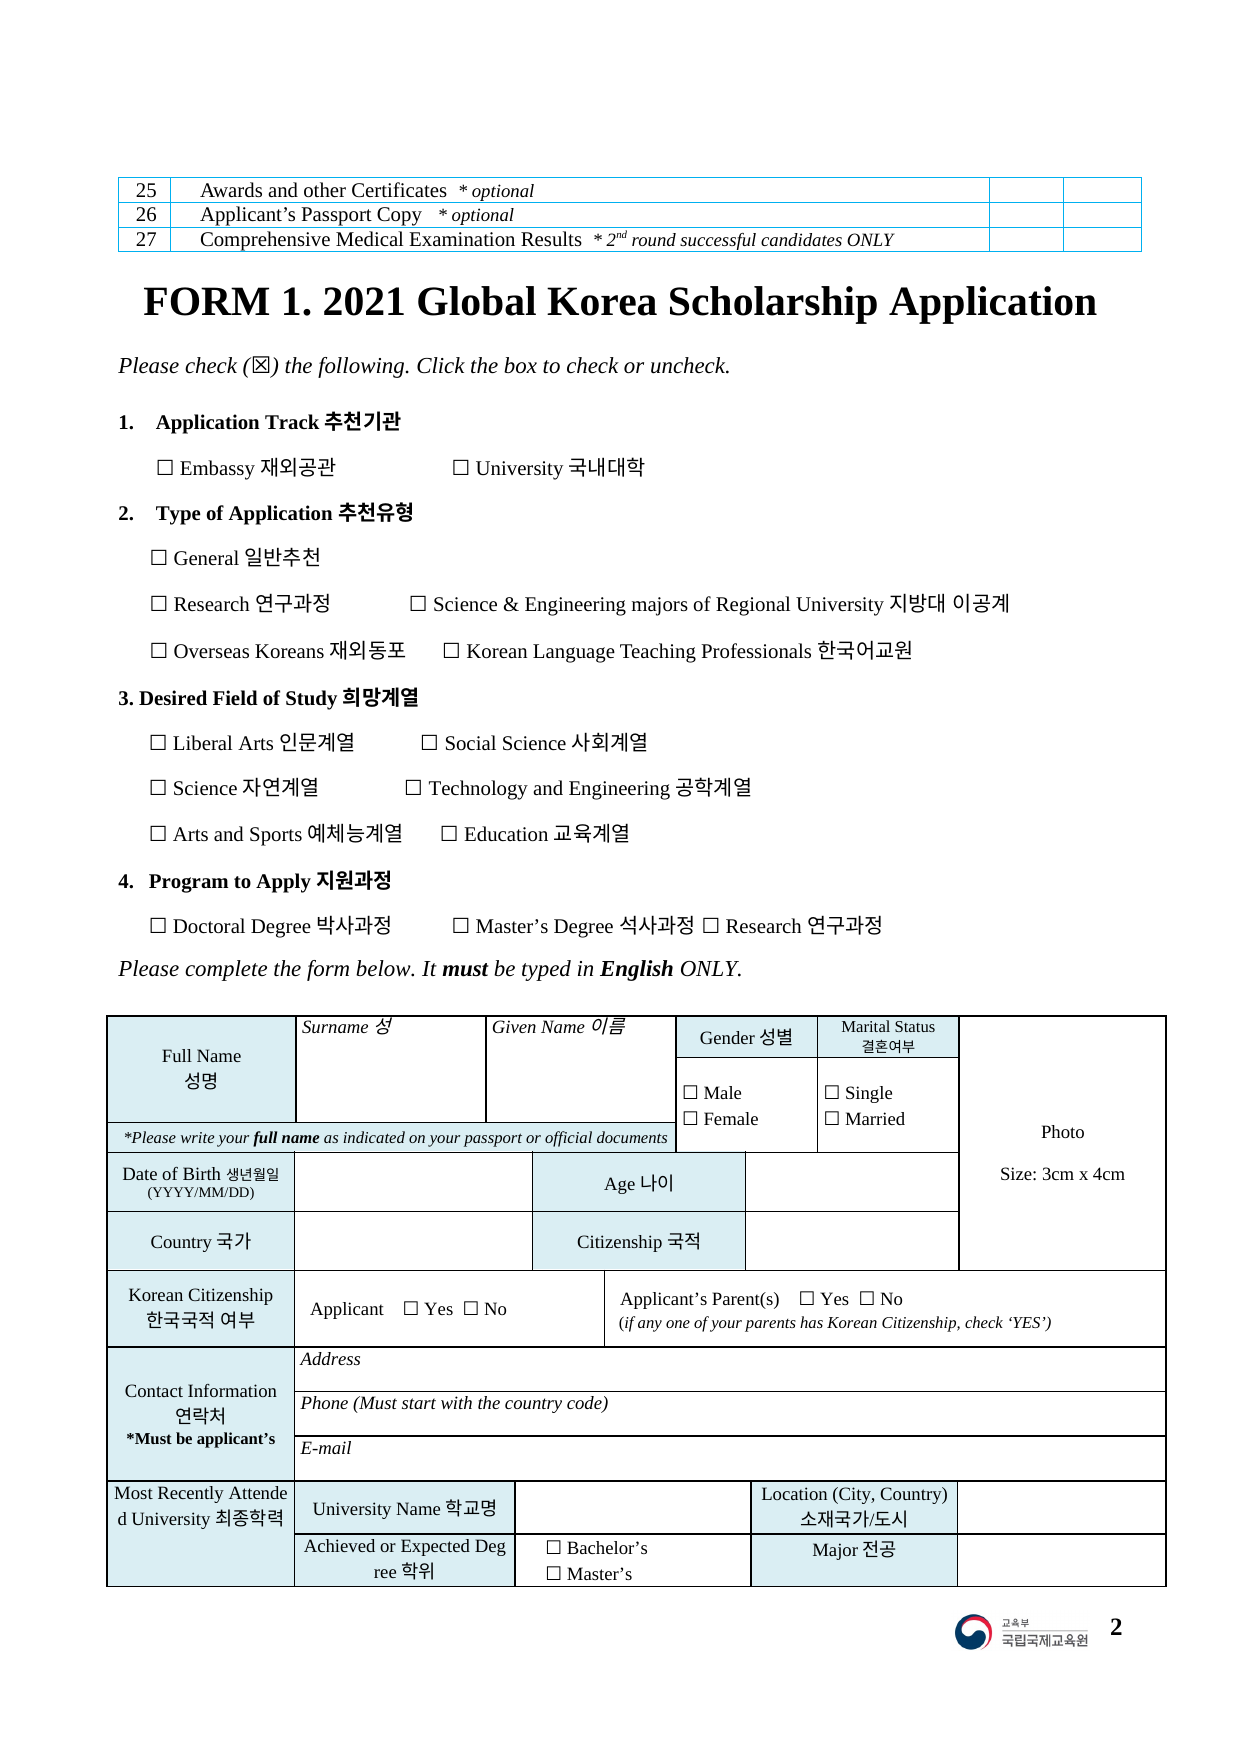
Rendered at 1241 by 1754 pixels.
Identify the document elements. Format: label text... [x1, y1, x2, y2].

table_cell Awards and other Certificates * optional [171, 178, 989, 202]
table_cell [958, 1535, 1165, 1586]
table_cell Address [295, 1348, 1165, 1391]
table_cell [990, 228, 1063, 251]
table_cell Applicant’s Parent(s) Yes No (if any one of your parents has Korean Citizenship, check ‘YES’) [605, 1271, 1165, 1346]
list Type of Application 추천유형 [118, 496, 1122, 527]
table_cell 25 [119, 178, 170, 202]
table_cell [1064, 228, 1141, 251]
table_cell 27 [119, 228, 170, 251]
table_cell Location (City, Country) 소재국가/도시 [752, 1482, 957, 1533]
table_header Marital Status 결혼여부 [818, 1017, 958, 1057]
table_cell Date of Birth 생년월일 (YYYY/MM/DD) [108, 1153, 294, 1211]
table_header Surname 성 [297, 1017, 485, 1122]
text 3. Desired Field of Study 희망계열 [118, 681, 1122, 711]
table_cell Male Female [677, 1058, 817, 1151]
table_cell E-mail [295, 1437, 1165, 1480]
table_cell Single Married [818, 1058, 958, 1151]
text 4. Program to Apply 지원과정 [118, 864, 1122, 894]
table_header Gender 성별 [677, 1017, 817, 1057]
table_header Photo Size: 3cm x 4cm [960, 1017, 1165, 1269]
table_cell Korean Citizenship 한국국적 여부 [108, 1271, 294, 1346]
table_cell Bachelor’s Master’s Doctoral [516, 1535, 750, 1586]
text Science 자연계열 Technology and Engineering 공학계열 [118, 772, 1122, 802]
table_cell Applicant Yes No [295, 1271, 604, 1346]
table_cell [295, 1212, 532, 1269]
text Overseas Koreans 재외동포 Korean Language Teaching Professionals 한국어교원 [118, 634, 1122, 664]
table_cell Comprehensive Medical Examination Results * 2nd round successful candidates ONLY [171, 228, 989, 251]
picture [951, 1610, 1091, 1651]
text Liberal Arts 인문계열 Social Science 사회계열 [118, 726, 1122, 756]
table_cell [746, 1153, 958, 1211]
table_cell Country 국가 [108, 1212, 294, 1269]
table_cell [990, 178, 1063, 202]
text Research 연구과정 Science & Engineering majors of Regional University 지방대 이공계 [118, 587, 1122, 617]
table_cell 26 [119, 203, 170, 226]
table_cell Contact Information 연락처 *Must be applicant’s [108, 1348, 294, 1480]
table_cell Applicant’s Passport Copy * optional [171, 203, 989, 226]
text Please check () the following. Click the box to check or uncheck. [118, 349, 1122, 381]
table_cell *Please write your full name as indicated on your passport or official documents [108, 1123, 675, 1151]
table_cell Achieved or Expected Degree 학위 [295, 1535, 514, 1586]
table_cell [295, 1153, 532, 1211]
table_cell [958, 1482, 1165, 1533]
table_cell Major 전공 [752, 1535, 957, 1586]
table_cell Most Recently Attended University 최종학력 [108, 1482, 294, 1586]
table_cell [1064, 178, 1141, 202]
table_cell Age 나이 [533, 1153, 745, 1211]
text Embassy 재외공관 University 국내대학 [118, 451, 1122, 481]
table_cell Phone (Must start with the country code) [295, 1392, 1165, 1435]
table_cell University Name 학교명 [295, 1482, 514, 1533]
table_cell Citizenship 국적 [533, 1212, 745, 1269]
table_cell [1064, 203, 1141, 226]
table_header Full Name 성명 [108, 1017, 295, 1122]
text General 일반추천 [118, 542, 1122, 572]
table_cell [990, 203, 1063, 226]
text Arts and Sports 예체능계열 Education 교육계열 [118, 817, 1122, 847]
text Please complete the form below. It must be typed in English ONLY. [118, 954, 1122, 981]
text Doctoral Degree 박사과정 Master’s Degree 석사과정 Research 연구과정 [118, 909, 1122, 939]
text FORM 1. 2021 Global Korea Scholarship Application [118, 276, 1122, 324]
table_header Given Name 이름 [487, 1017, 675, 1122]
table_cell [516, 1482, 750, 1533]
table_cell [746, 1212, 958, 1269]
list Application Track 추천기관 [118, 406, 1122, 436]
